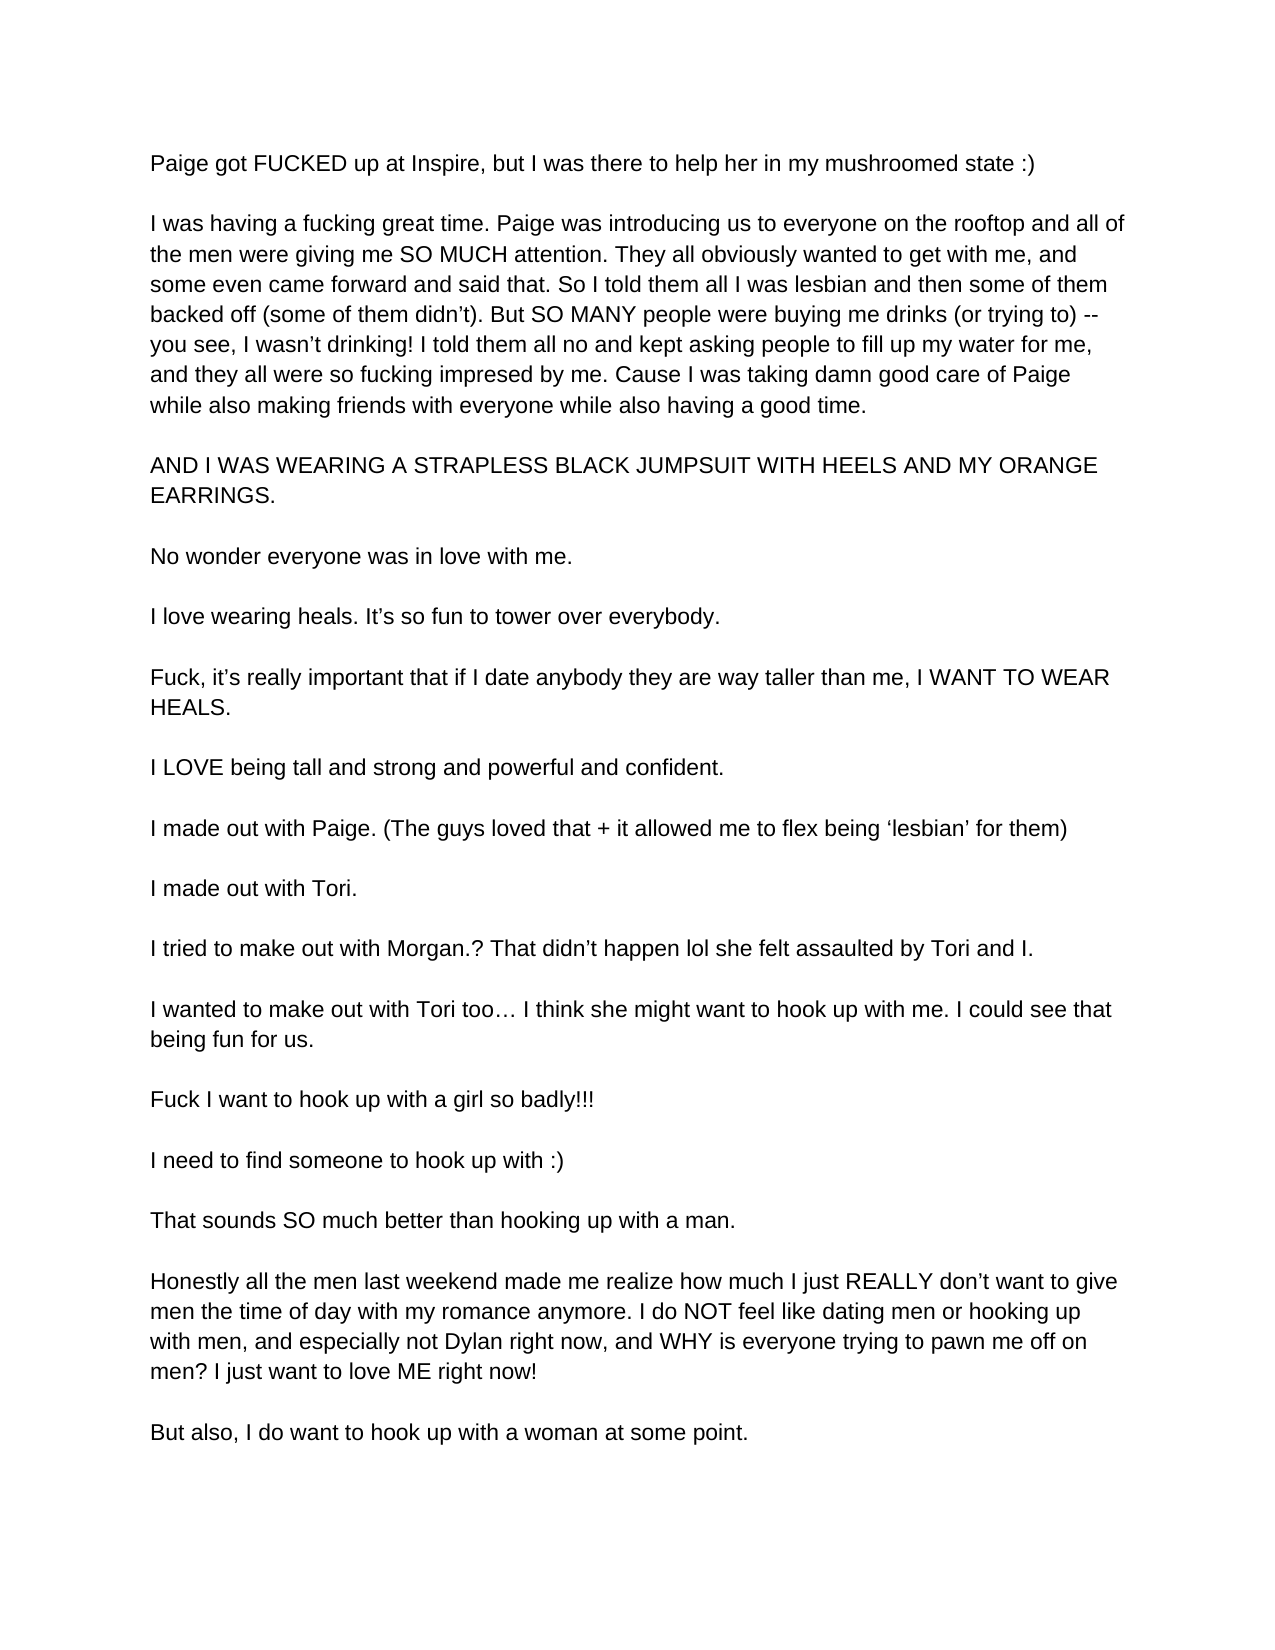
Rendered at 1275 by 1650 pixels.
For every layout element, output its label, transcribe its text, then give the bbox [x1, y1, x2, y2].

text Paige got FUCKED up at Inspire, but I was there to help her in my mushroomed state :) [150, 150, 1125, 176]
text I tried to make out with Morgan.? That didn’t happen lol she felt assaulted by Tori and I. [150, 935, 1125, 962]
text Fuck, it’s really important that if I date anybody they are way taller than me, I WANT TO WEAR HEALS. [150, 663, 1125, 720]
text I wanted to make out with Tori too… I think she might want to hook up with me. I could see that being fun for us. [150, 996, 1125, 1052]
text That sounds SO much better than hooking up with a man. [150, 1207, 1125, 1234]
text No wonder everyone was in love with me. [150, 543, 1125, 569]
text Fuck I want to hook up with a girl so badly!!! [150, 1086, 1125, 1113]
text I LOVE being tall and strong and powerful and confident. [150, 754, 1125, 781]
text I was having a fucking great time. Paige was introducing us to everyone on the rooftop and all of the men were giving me SO MUCH attention. They all obviously wanted to get with me, and some even came forward and said that. So I told them all I was lesbian and then some of them backed off (some of them didn’t). But SO MANY people were buying me drinks (or trying to) -- you see, I wasn’t drinking! I told them all no and kept asking people to fill up my water for me, and they all were so fucking impresed by me. Cause I was taking damn good care of Paige while also making friends with everyone while also having a good time. [150, 210, 1125, 418]
text I love wearing heals. It’s so fun to tower over everybody. [150, 603, 1125, 629]
text AND I WAS WEARING A STRAPLESS BLACK JUMPSUIT WITH HEELS AND MY ORANGE EARRINGS. [150, 452, 1125, 509]
text Honestly all the men last weekend made me realize how much I just REALLY don’t want to give men the time of day with my romance anymore. I do NOT feel like dating men or hooking up with men, and especially not Dylan right now, and WHY is everyone trying to pawn me off on men? I just want to love ME right now! [150, 1268, 1125, 1385]
text I made out with Tori. [150, 875, 1125, 901]
text I need to find someone to hook up with :) [150, 1147, 1125, 1173]
text But also, I do want to hook up with a woman at some point. [150, 1419, 1125, 1445]
text I made out with Paige. (The guys loved that + it allowed me to flex being ‘lesbian’ for them) [150, 814, 1125, 841]
